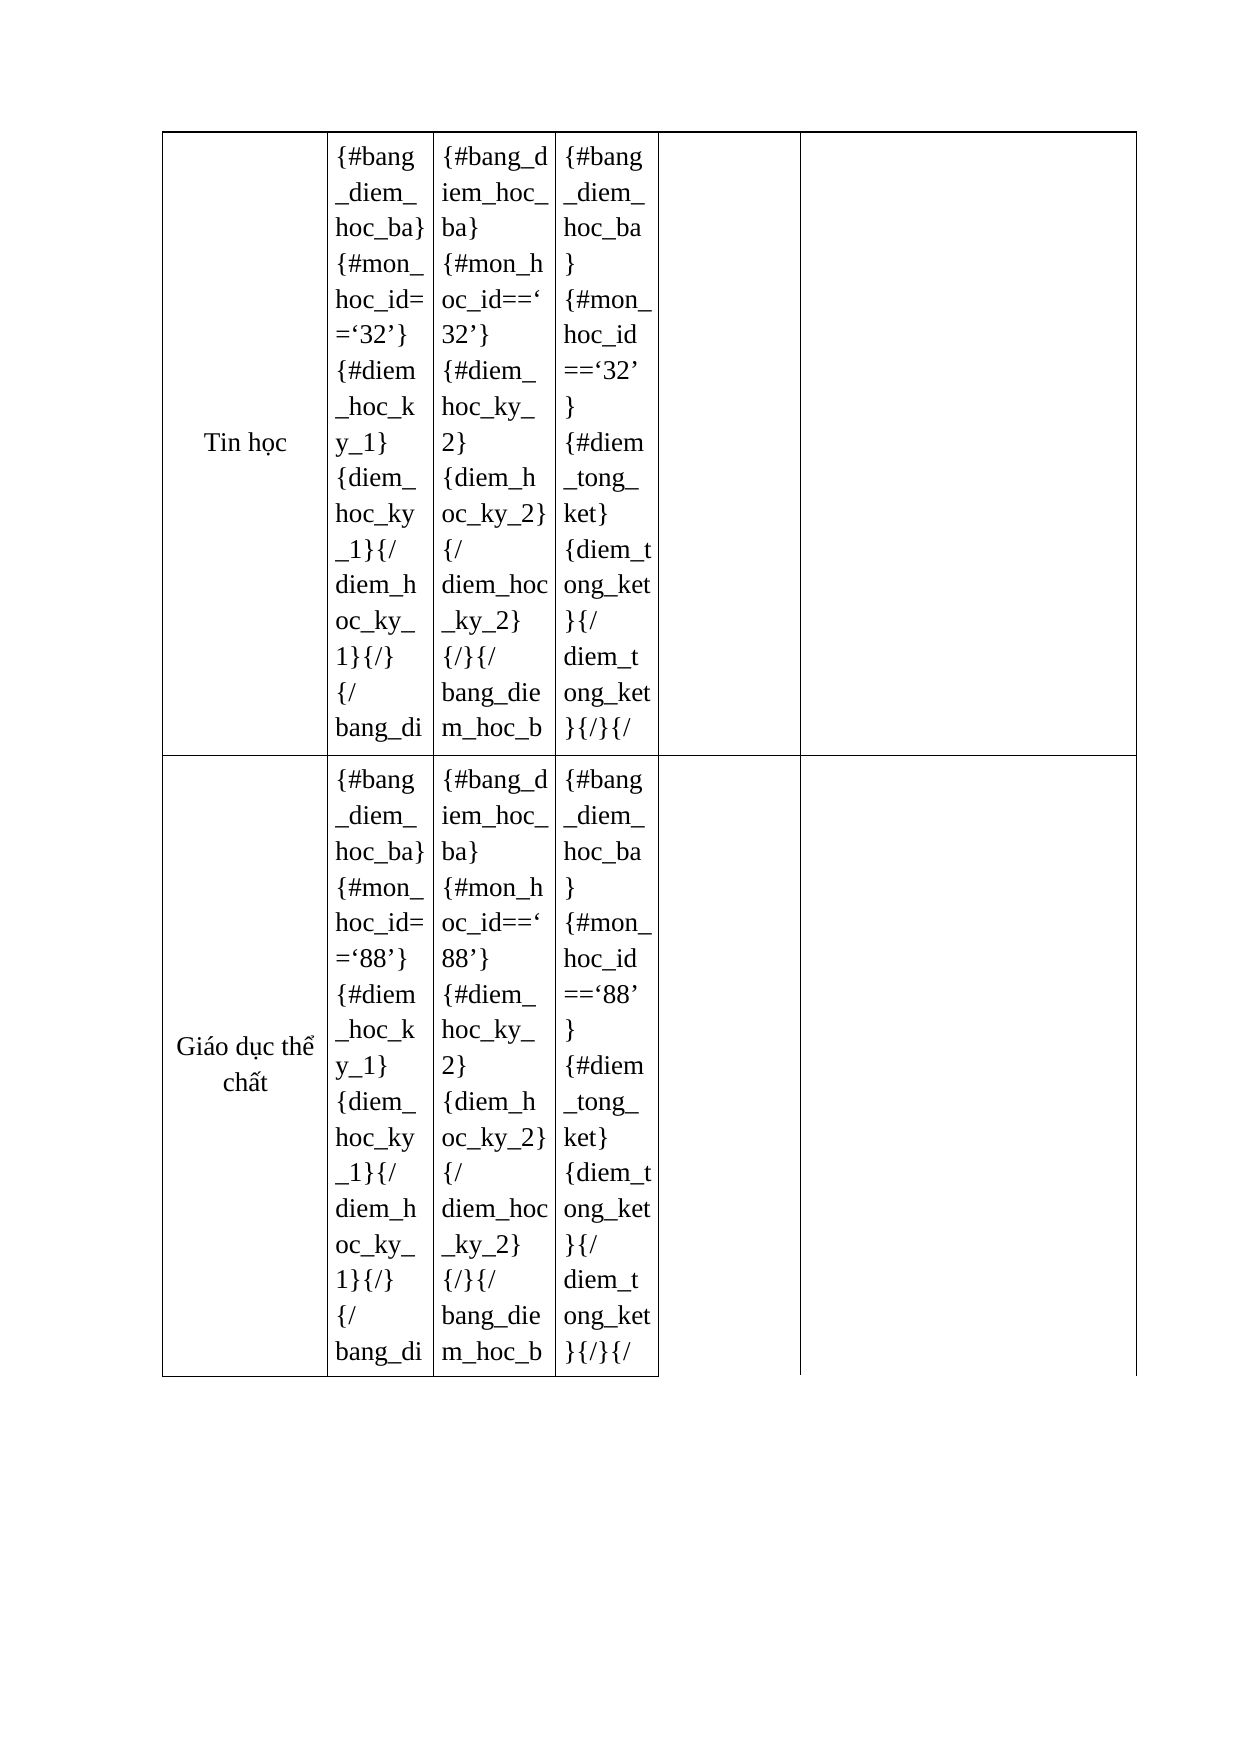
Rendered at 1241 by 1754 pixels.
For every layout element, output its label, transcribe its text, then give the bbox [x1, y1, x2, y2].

table_cell {#bang_diem_hoc_ba}{#mon_hoc_id==‘88’}{#diem_hoc_ky_2}{diem_hoc_ky_2}{/diem_hoc_ky_2}{/}{/bang_diem_hoc_ba} [434, 756, 555, 1376]
table_cell {#bang_diem_hoc_ba}{#mon_hoc_id==‘32’}{#diem_hoc_ky_1}{diem_hoc_ky_1}{/diem_hoc_ky_1}{/}{/bang_diem_hoc_ba} [328, 133, 433, 755]
table_cell Tin học [163, 133, 327, 755]
table_cell Giáo dục thể chất [163, 756, 327, 1376]
table_cell [659, 756, 800, 1376]
table_cell {#bang_diem_hoc_ba}{#mon_hoc_id==‘32’}{#diem_hoc_ky_2}{diem_hoc_ky_2}{/diem_hoc_ky_2}{/}{/bang_diem_hoc_ba} [434, 133, 555, 755]
table_cell [659, 133, 800, 755]
table_cell {#bang_diem_hoc_ba}{#mon_hoc_id==‘88’}{#diem_tong_ket}{diem_tong_ket}{/diem_tong_ket}{/}{/bang_diem_hoc_ba} [556, 756, 658, 1376]
table_cell [801, 133, 1136, 755]
table_cell [800, 756, 1136, 1376]
table_cell {#bang_diem_hoc_ba}{#mon_hoc_id==‘88’}{#diem_hoc_ky_1}{diem_hoc_ky_1}{/diem_hoc_ky_1}{/}{/bang_diem_hoc_ba} [328, 756, 433, 1376]
table_cell {#bang_diem_hoc_ba}{#mon_hoc_id==‘32’}{#diem_tong_ket}{diem_tong_ket}{/diem_tong_ket}{/}{/bang_diem_hoc_ba} [556, 133, 658, 755]
